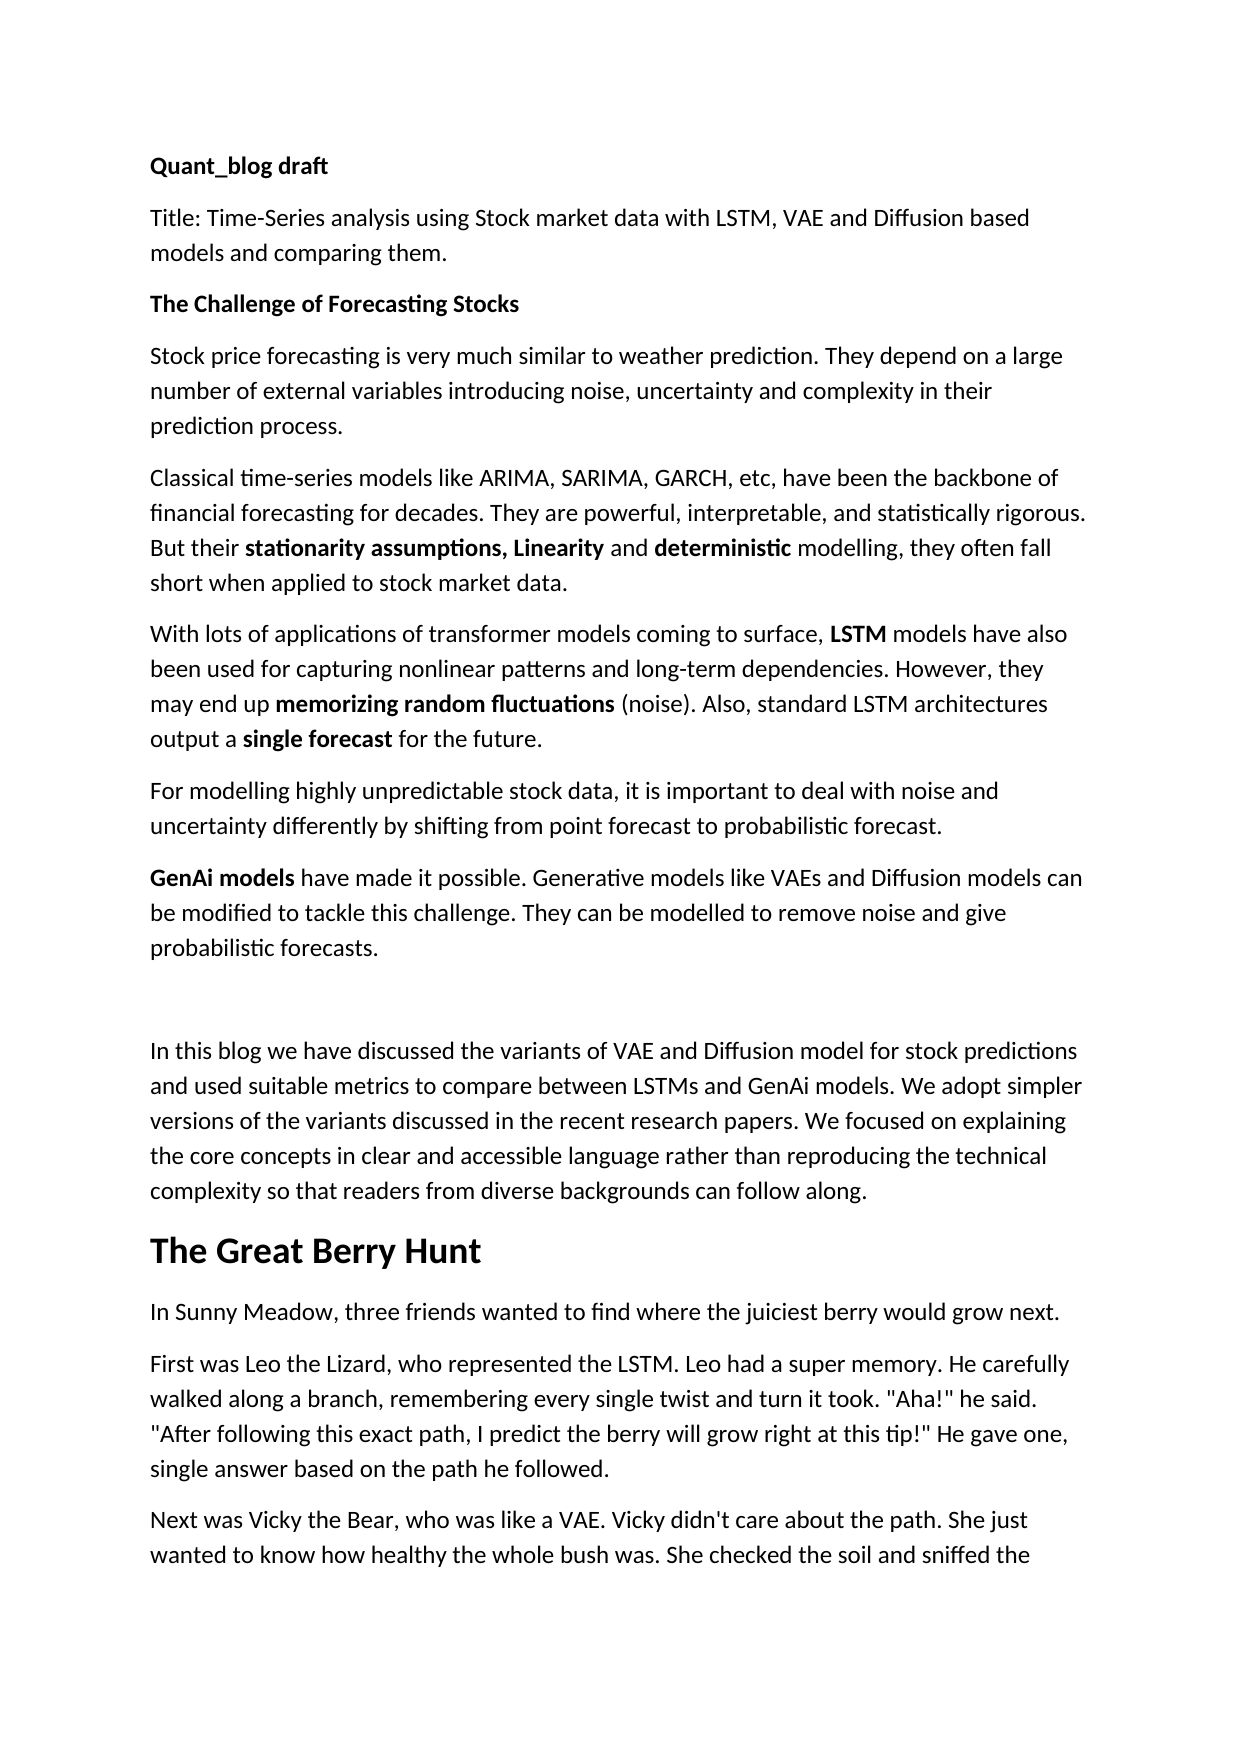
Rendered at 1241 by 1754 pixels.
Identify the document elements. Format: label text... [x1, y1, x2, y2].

text Title: Time-Series analysis using Stock market data with LSTM, VAE and Diffusion based models and comparing them. [150, 202, 1090, 267]
text For modelling highly unpredictable stock data, it is important to deal with noise and uncertainty differently by shifting from point forecast to probabilistic forecast. [150, 775, 1090, 841]
text First was Leo the Lizard, who represented the LSTM. Leo had a super memory. He carefully walked along a branch, remembering every single twist and turn it took. "Aha!" he said. "After following this exact path, I predict the berry will grow right at this tip!" He gave one, single answer based on the path he followed. [150, 1348, 1090, 1483]
text Classical time-series models like ARIMA, SARIMA, GARCH, etc, have been the backbone of financial forecasting for decades. They are powerful, interpretable, and statistically rigorous. But their stationarity assumptions, Linearity and deterministic modelling, they often fall short when applied to stock market data. [150, 462, 1090, 597]
text In Sunny Meadow, three friends wanted to find where the juiciest berry would grow next. [150, 1296, 1090, 1327]
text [150, 1504, 1090, 1570]
text GenAi models have made it possible. Generative models like VAEs and Diffusion models can be modified to tackle this challenge. They can be modelled to remove noise and give probabilistic forecasts. [150, 862, 1090, 962]
text In this blog we have discussed the variants of VAE and Diffusion model for stock predictions and used suitable metrics to compare between LSTMs and GenAi models. We adopt simpler versions of the variants discussed in the recent research papers. We focused on explaining the core concepts in clear and accessible language rather than reproducing the technical complexity so that readers from diverse backgrounds can follow along. [150, 1035, 1090, 1206]
text Stock price forecasting is very much similar to weather prediction. They depend on a large number of external variables introducing noise, uncertainty and complexity in their prediction process. [150, 340, 1090, 441]
text Quant_blog draft [150, 150, 1090, 181]
text The Challenge of Forecasting Stocks [150, 288, 1090, 319]
text With lots of applications of transformer models coming to surface, LSTM models have also been used for capturing nonlinear patterns and long-term dependencies. However, they may end up memorizing random fluctuations (noise). Also, standard LSTM architectures output a single forecast for the future. [150, 618, 1090, 754]
text The Great Berry Hunt [150, 1227, 1090, 1272]
